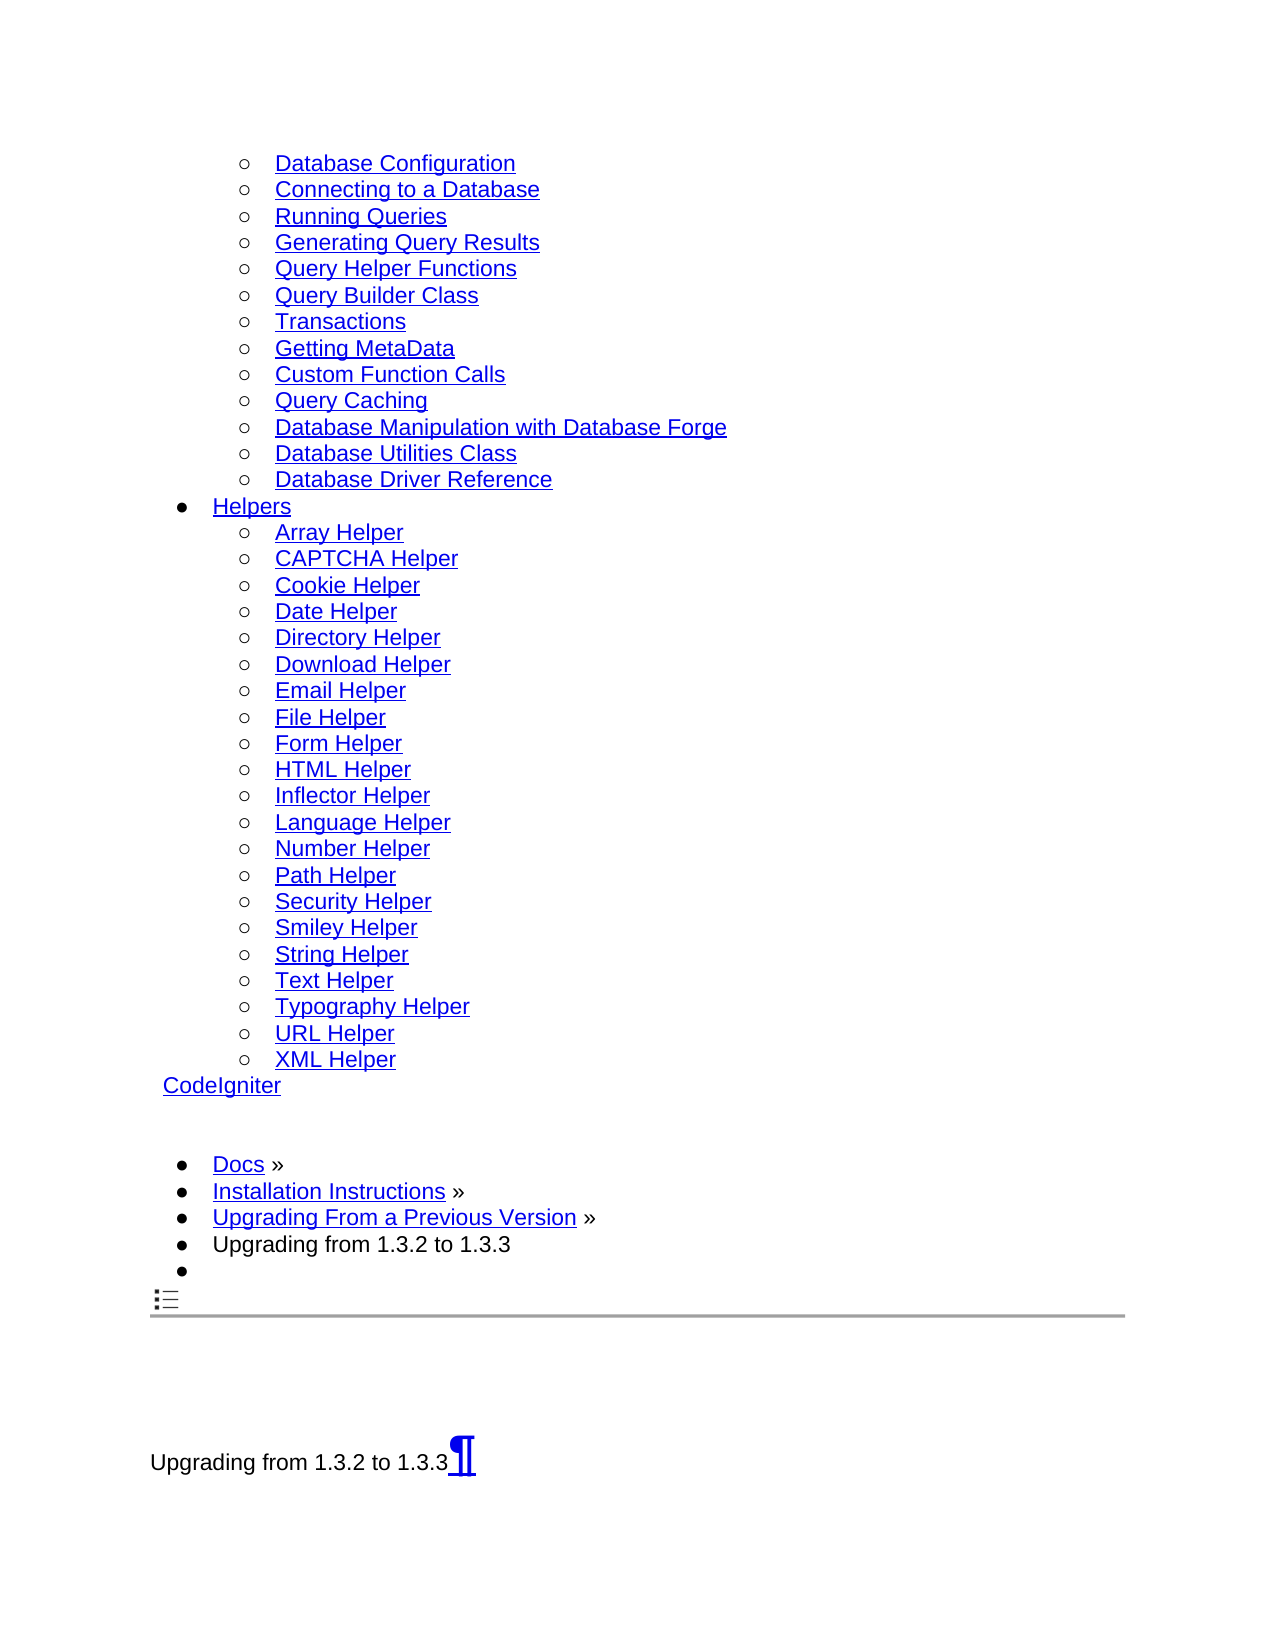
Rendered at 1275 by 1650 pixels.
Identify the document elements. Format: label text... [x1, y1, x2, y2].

list URL Helper [237, 1020, 1125, 1046]
list Smiley Helper [237, 914, 1125, 941]
list Connecting to a Database [237, 176, 1125, 203]
list Number Helper [237, 835, 1125, 862]
list Array Helper [237, 519, 1125, 545]
list Transactions [237, 308, 1125, 334]
list Path Helper [237, 862, 1125, 888]
list Directory Helper [237, 624, 1125, 651]
list Inflector Helper [237, 782, 1125, 809]
list CAPTCHA Helper [237, 545, 1125, 572]
text Upgrading from 1.3.2 to 1.3.3¶ [150, 1423, 1125, 1481]
list Upgrading from 1.3.2 to 1.3.3 [175, 1231, 1125, 1257]
list Query Builder Class [237, 282, 1125, 308]
list Database Utilities Class [237, 440, 1125, 466]
list Text Helper [237, 967, 1125, 993]
list Running Queries [237, 203, 1125, 229]
list Getting MetaData [237, 334, 1125, 361]
list Cookie Helper [237, 572, 1125, 598]
text CodeIgniter [150, 1072, 1125, 1099]
list Query Caching [237, 387, 1125, 413]
list Language Helper [237, 809, 1125, 835]
picture [150, 1283, 182, 1314]
list Database Driver Reference [237, 466, 1125, 493]
list Custom Function Calls [237, 361, 1125, 387]
list Typography Helper [237, 993, 1125, 1020]
list HTML Helper [237, 756, 1125, 782]
list Database Manipulation with Database Forge [237, 413, 1125, 440]
list Installation Instructions » [175, 1178, 1125, 1204]
list Download Helper [237, 651, 1125, 677]
list Email Helper [237, 677, 1125, 703]
list Query Helper Functions [237, 255, 1125, 282]
list File Helper [237, 703, 1125, 730]
list String Helper [237, 941, 1125, 967]
list Upgrading From a Previous Version » [175, 1204, 1125, 1231]
list Date Helper [237, 598, 1125, 624]
list Helpers [175, 493, 1125, 519]
list Generating Query Results [237, 229, 1125, 255]
list Security Helper [237, 888, 1125, 914]
list Form Helper [237, 730, 1125, 756]
list Database Configuration [237, 150, 1125, 176]
list XML Helper [237, 1046, 1125, 1072]
list Docs » [175, 1151, 1125, 1178]
